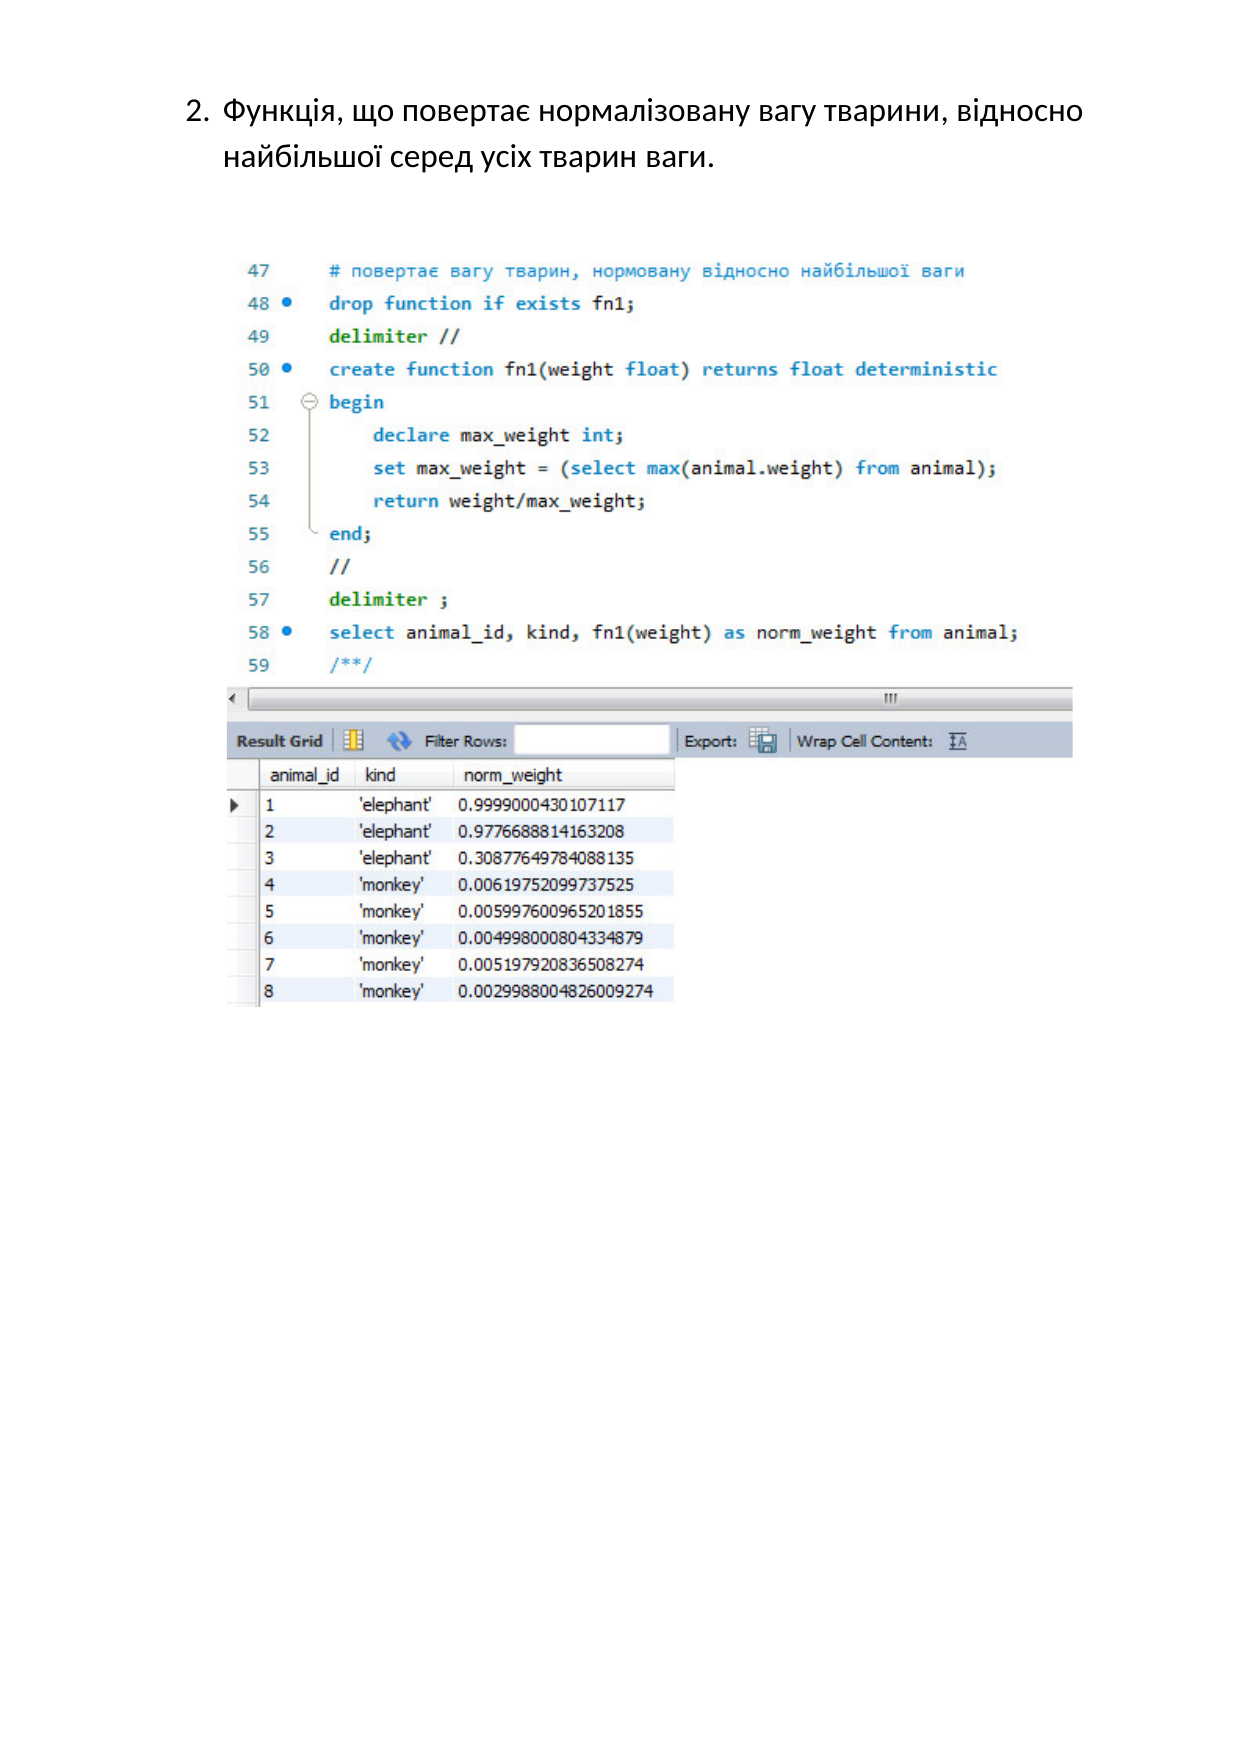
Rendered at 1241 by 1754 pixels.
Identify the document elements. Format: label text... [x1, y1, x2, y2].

list Функція, що повертає нормалізовану вагу тварини, відносно найбільшої серед усіх тварин ваги. [185, 88, 1152, 176]
picture [226, 249, 1073, 1007]
